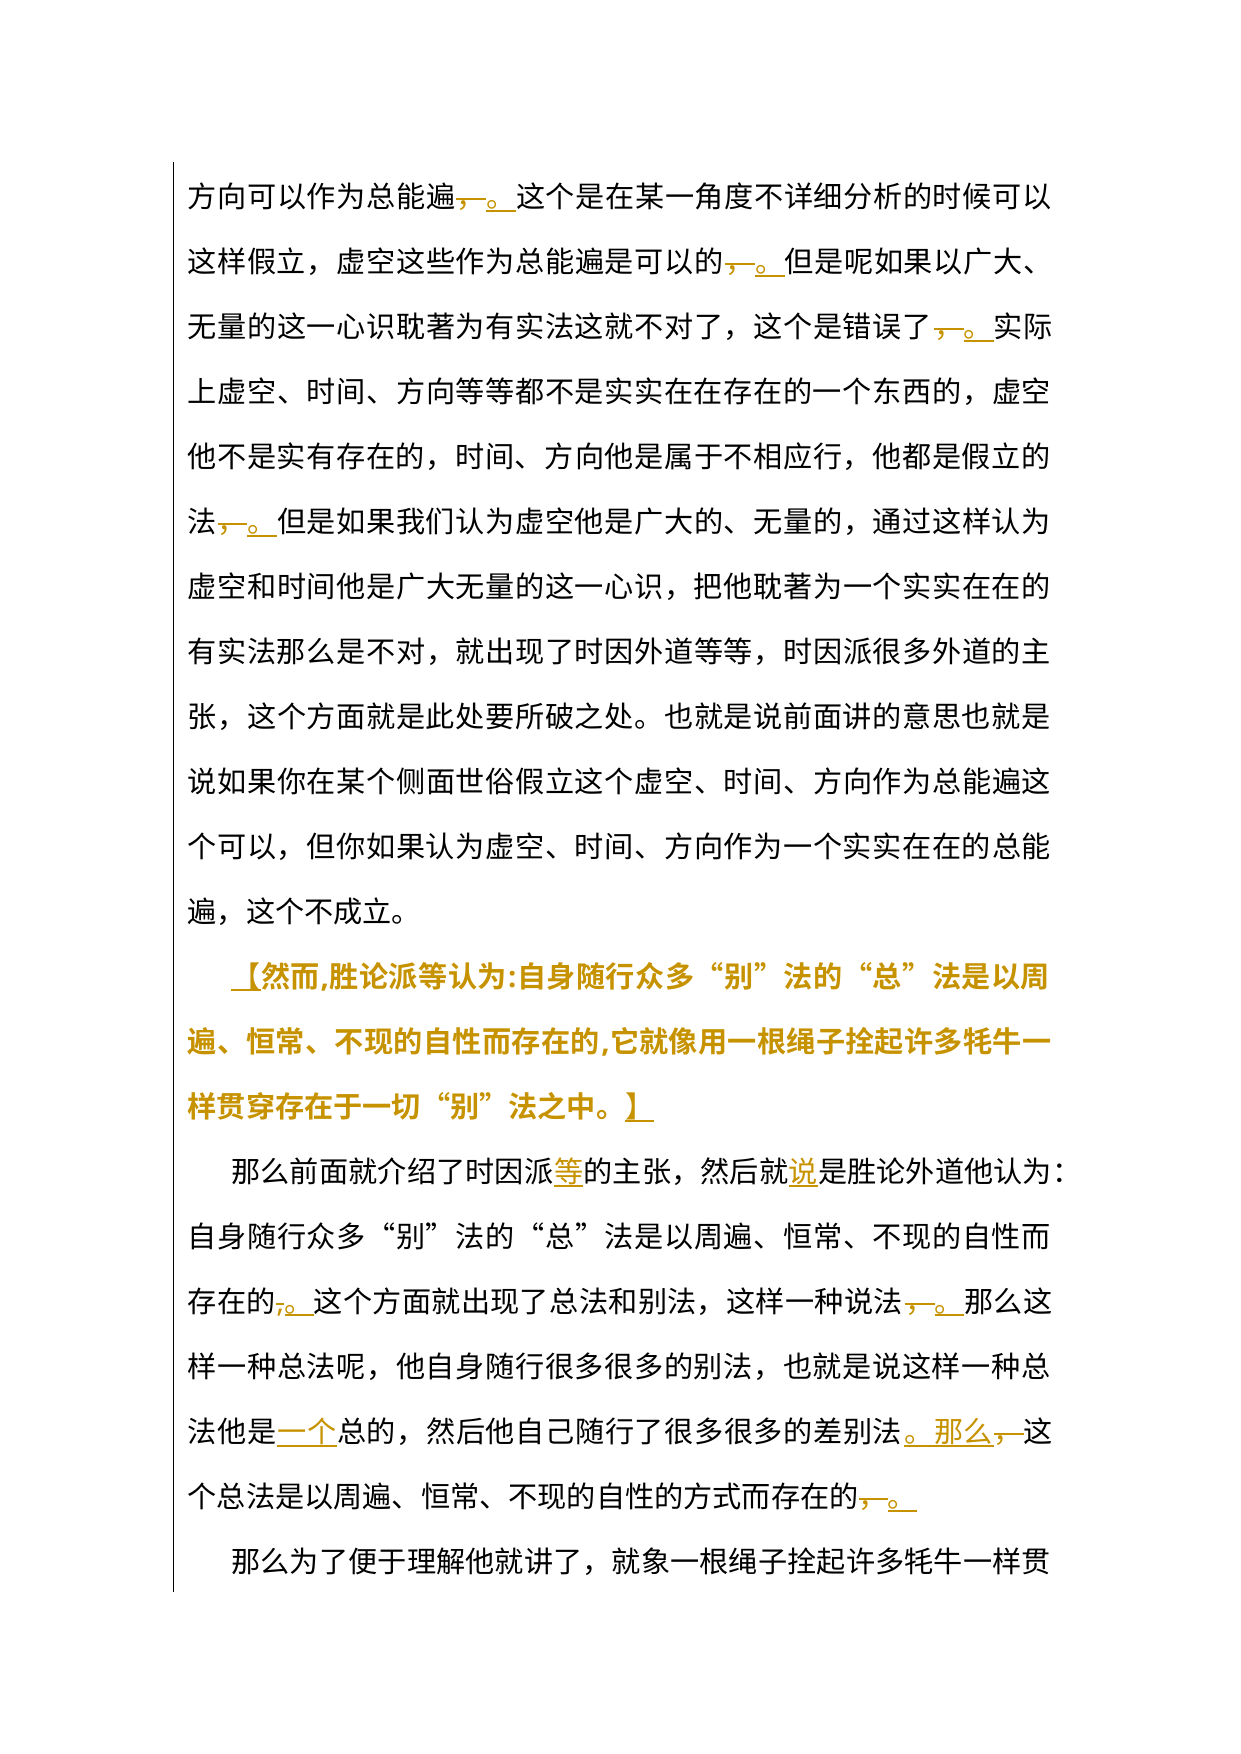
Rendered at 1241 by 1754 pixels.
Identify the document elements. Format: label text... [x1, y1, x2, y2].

text 那么前面就介绍了时因派的主张，然后就是胜论外道他认为：自身随行众多“别”法的“总”法是以周遍、恒常、不现的自性而存在的这个方面就出现了总法和别法，这样一种说法那么这样一种总法呢，他自身随行很多很多的别法，也就是说这样一种总法他是总的，然后他自己随行了很多很多的差别法这个总法是以周遍、恒常、不现的自性的方式而存在的 [187, 1137, 1053, 1527]
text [187, 162, 1053, 942]
text 然而,胜论派等认为:自身随行众多“别”法的“总”法是以周遍、恒常、不现的自性而存在的,它就像用一根绳子拴起许多牦牛一样贯穿存在于一切“别”法之中。 [187, 942, 1053, 1137]
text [187, 1527, 1053, 1592]
